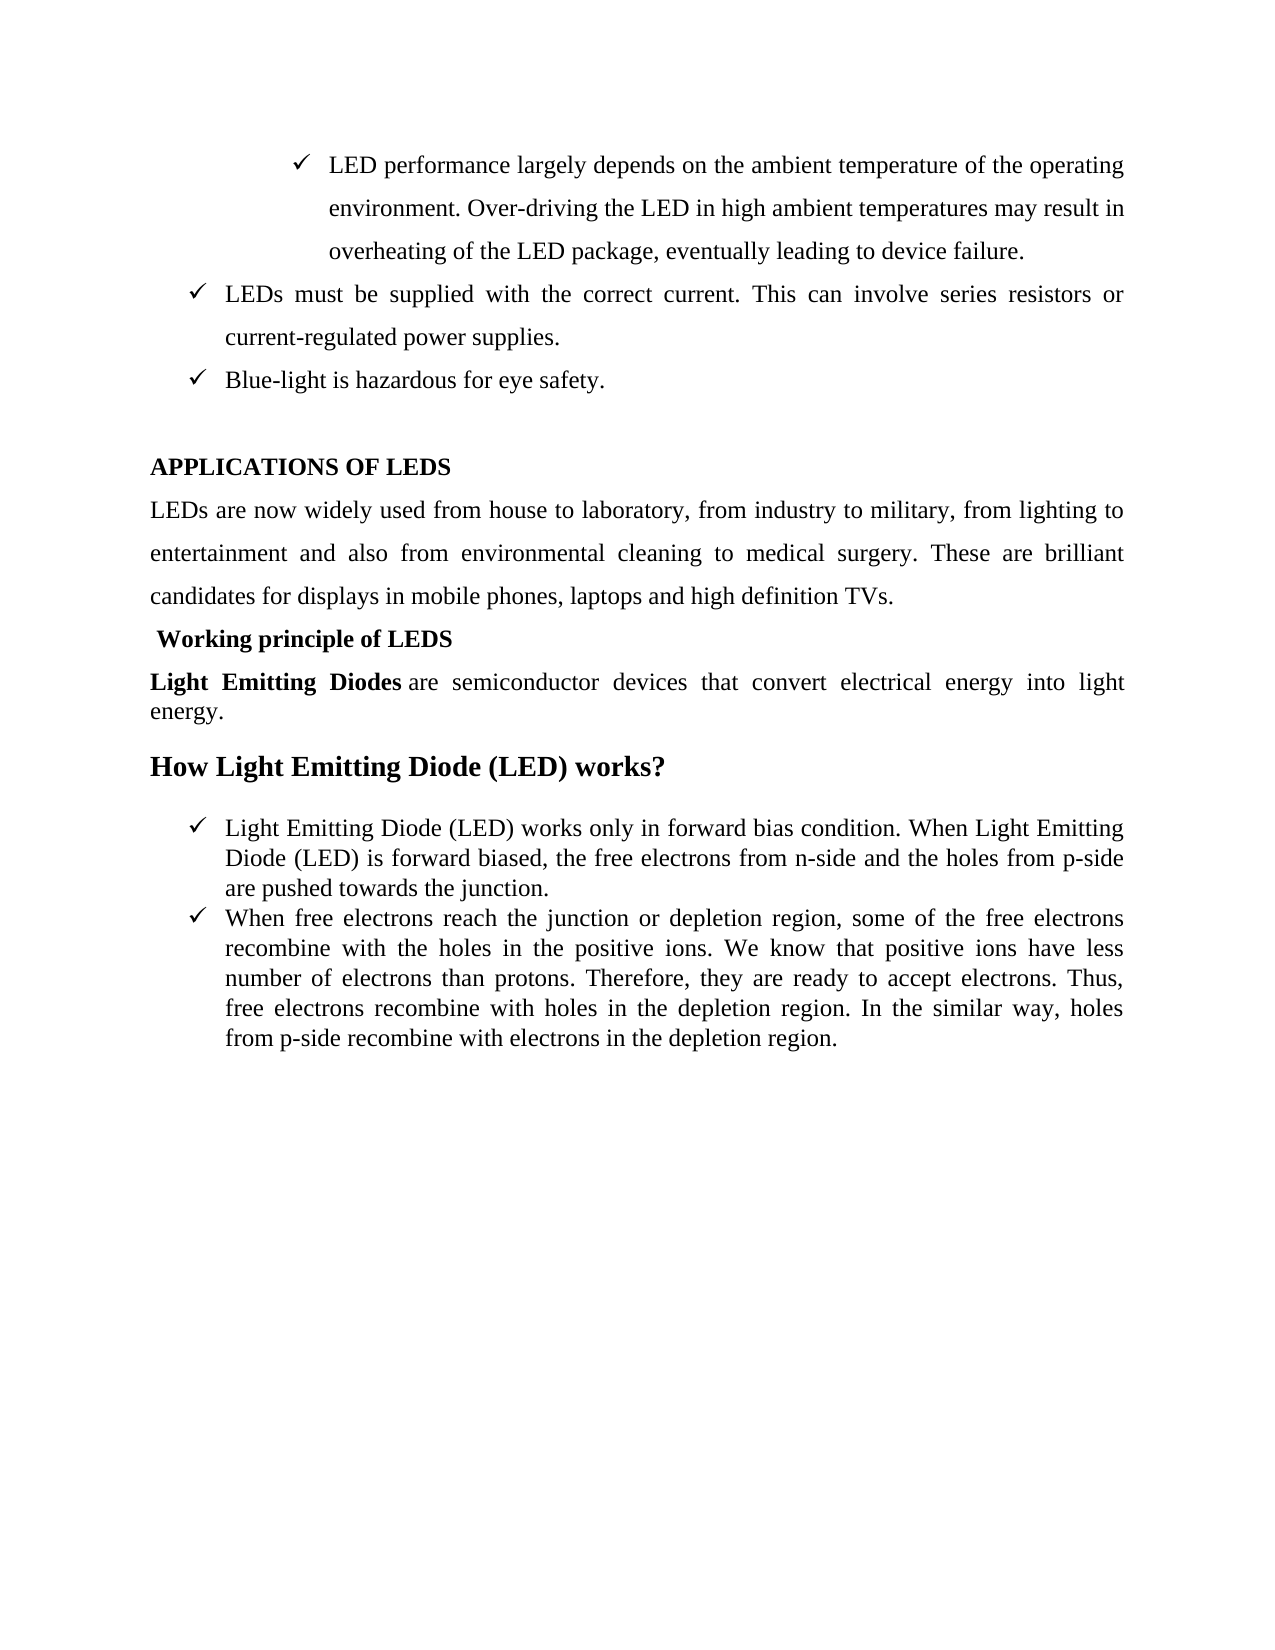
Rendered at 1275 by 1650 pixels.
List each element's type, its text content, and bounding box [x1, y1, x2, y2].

list LED performance largely depends on the ambient temperature of the operating environment. Over-driving the LED in high ambient temperatures may result in overheating of the LED package, eventually leading to device failure. [291, 150, 1125, 265]
text LEDs are now widely used from house to laboratory, from industry to military, from lighting to entertainment and also from environmental cleaning to medical surgery. These are brilliant candidates for displays in mobile phones, laptops and high definition TVs. [150, 495, 1125, 610]
text Light Emitting Diodes are semiconductor devices that convert electrical energy into light energy. [150, 667, 1125, 725]
list Blue-light is hazardous for eye safety. [187, 366, 1125, 394]
list Light Emitting Diode (LED) works only in forward bias condition. When Light Emitting Diode (LED) is forward biased, the free electrons from n-side and the holes from p-side are pushed towards the junction. [187, 812, 1125, 902]
list LEDs must be supplied with the correct current. This can involve series resistors or current-regulated power supplies. [187, 279, 1125, 351]
text APPLICATIONS OF LEDS [150, 452, 1125, 481]
text Working principle of LEDS [150, 624, 1125, 653]
list When free electrons reach the junction or depletion region, some of the free electrons recombine with the holes in the positive ions. We know that positive ions have less number of electrons than protons. Therefore, they are ready to accept electrons. Thus, free electrons recombine with holes in the depletion region. In the similar way, holes from p-side recombine with electrons in the depletion region. [187, 902, 1125, 1052]
subtitle How Light Emitting Diode (LED) works? [150, 737, 1125, 782]
